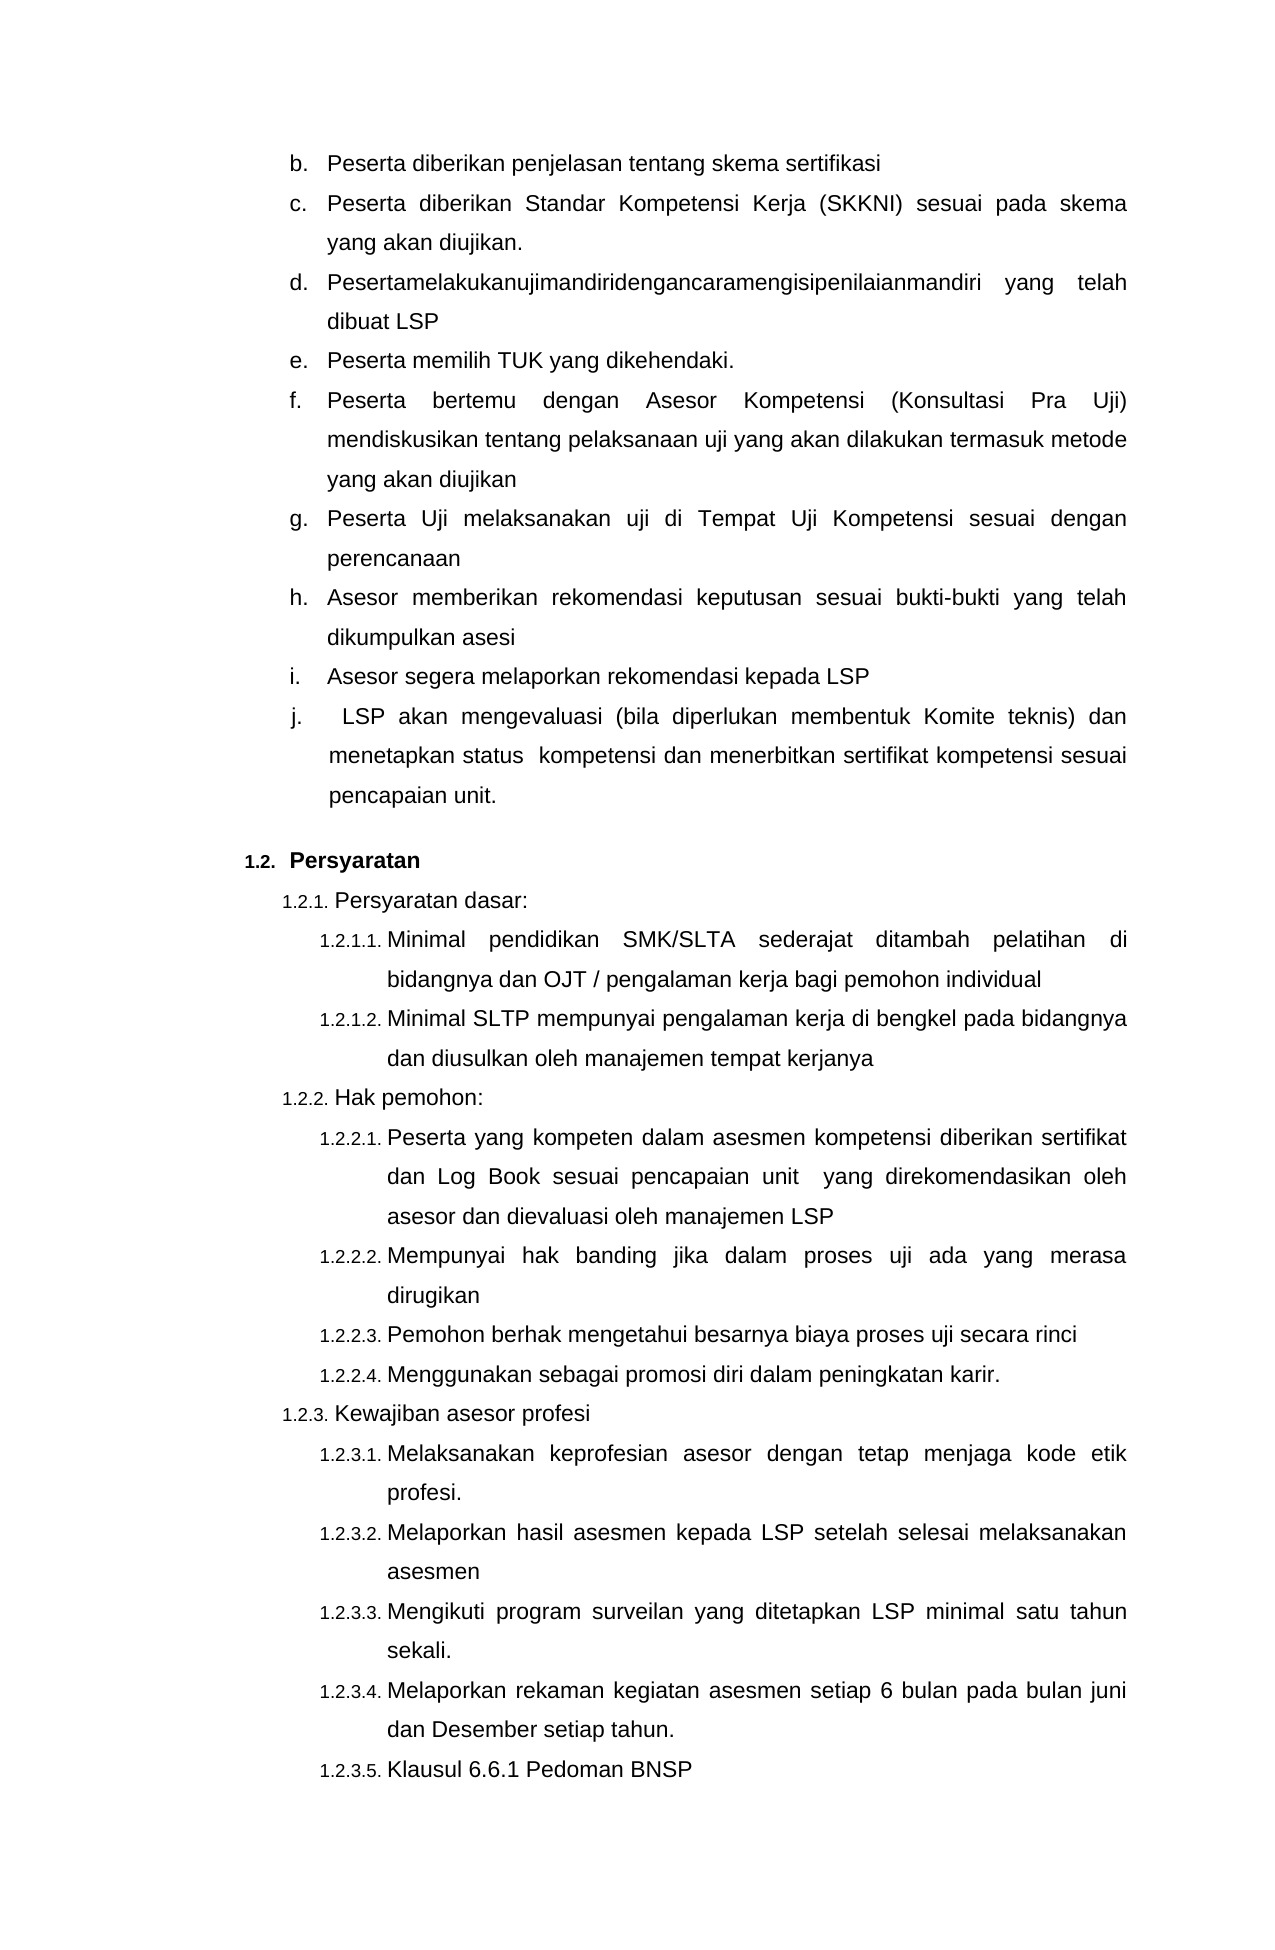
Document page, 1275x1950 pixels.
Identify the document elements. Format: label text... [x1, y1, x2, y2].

list Kewajiban asesor profesi [282, 1400, 1127, 1427]
list Persyaratan [244, 847, 1127, 874]
list Peserta yang kompeten dalam asesmen kompetensi diberikan sertifikat dan Log Book sesuai pencapaian unit yang direkomendasikan oleh asesor dan dievaluasi oleh manajemen LSP [319, 1124, 1127, 1229]
list Peserta memilih TUK yang dikehendaki. [289, 347, 1127, 374]
list Pesertamelakukanujimandiridengancaramengisipenilaianmandiri yang telah dibuat LSP [289, 268, 1127, 334]
list Asesor segera melaporkan rekomendasi kepada LSP [289, 663, 1127, 689]
list Pemohon berhak mengetahui besarnya biaya proses uji secara rinci [319, 1321, 1127, 1348]
list Asesor memberikan rekomendasi keputusan sesuai bukti-bukti yang telah dikumpulkan asesi [289, 584, 1127, 650]
list Peserta diberikan Standar Kompetensi Kerja (SKKNI) sesuai pada skema yang akan diujikan. [289, 189, 1127, 255]
list Mempunyai hak banding jika dalam proses uji ada yang merasa dirugikan [319, 1242, 1127, 1308]
list Peserta Uji melaksanakan uji di Tempat Uji Kompetensi sesuai dengan perencanaan [289, 505, 1127, 571]
list Klausul 6.6.1 Pedoman BNSP [319, 1756, 1127, 1782]
list Minimal SLTP mempunyai pengalaman kerja di bengkel pada bidangnya dan diusulkan oleh manajemen tempat kerjanya [319, 1005, 1127, 1071]
list Minimal pendidikan SMK/SLTA sederajat ditambah pelatihan di bidangnya dan OJT / pengalaman kerja bagi pemohon individual [319, 926, 1127, 992]
list Peserta bertemu dengan Asesor Kompetensi (Konsultasi Pra Uji) mendiskusikan tentang pelaksanaan uji yang akan dilakukan termasuk metode yang akan diujikan [289, 387, 1127, 492]
list Melaksanakan keprofesian asesor dengan tetap menjaga kode etik profesi. [319, 1440, 1127, 1506]
list Peserta diberikan penjelasan tentang skema sertifikasi [289, 150, 1127, 176]
list Melaporkan hasil asesmen kepada LSP setelah selesai melaksanakan asesmen [319, 1519, 1127, 1584]
list Melaporkan rekaman kegiatan asesmen setiap 6 bulan pada bulan juni dan Desember setiap tahun. [319, 1677, 1127, 1742]
list Persyaratan dasar: [282, 887, 1127, 913]
list LSP akan mengevaluasi (bila diperlukan membentuk Komite teknis) dan menetapkan status kompetensi dan menerbitkan sertifikat kompetensi sesuai pencapaian unit. [291, 703, 1127, 808]
list Menggunakan sebagai promosi diri dalam peningkatan karir. [319, 1361, 1127, 1387]
list Hak pemohon: [282, 1084, 1127, 1111]
list Mengikuti program surveilan yang ditetapkan LSP minimal satu tahun sekali. [319, 1598, 1127, 1663]
